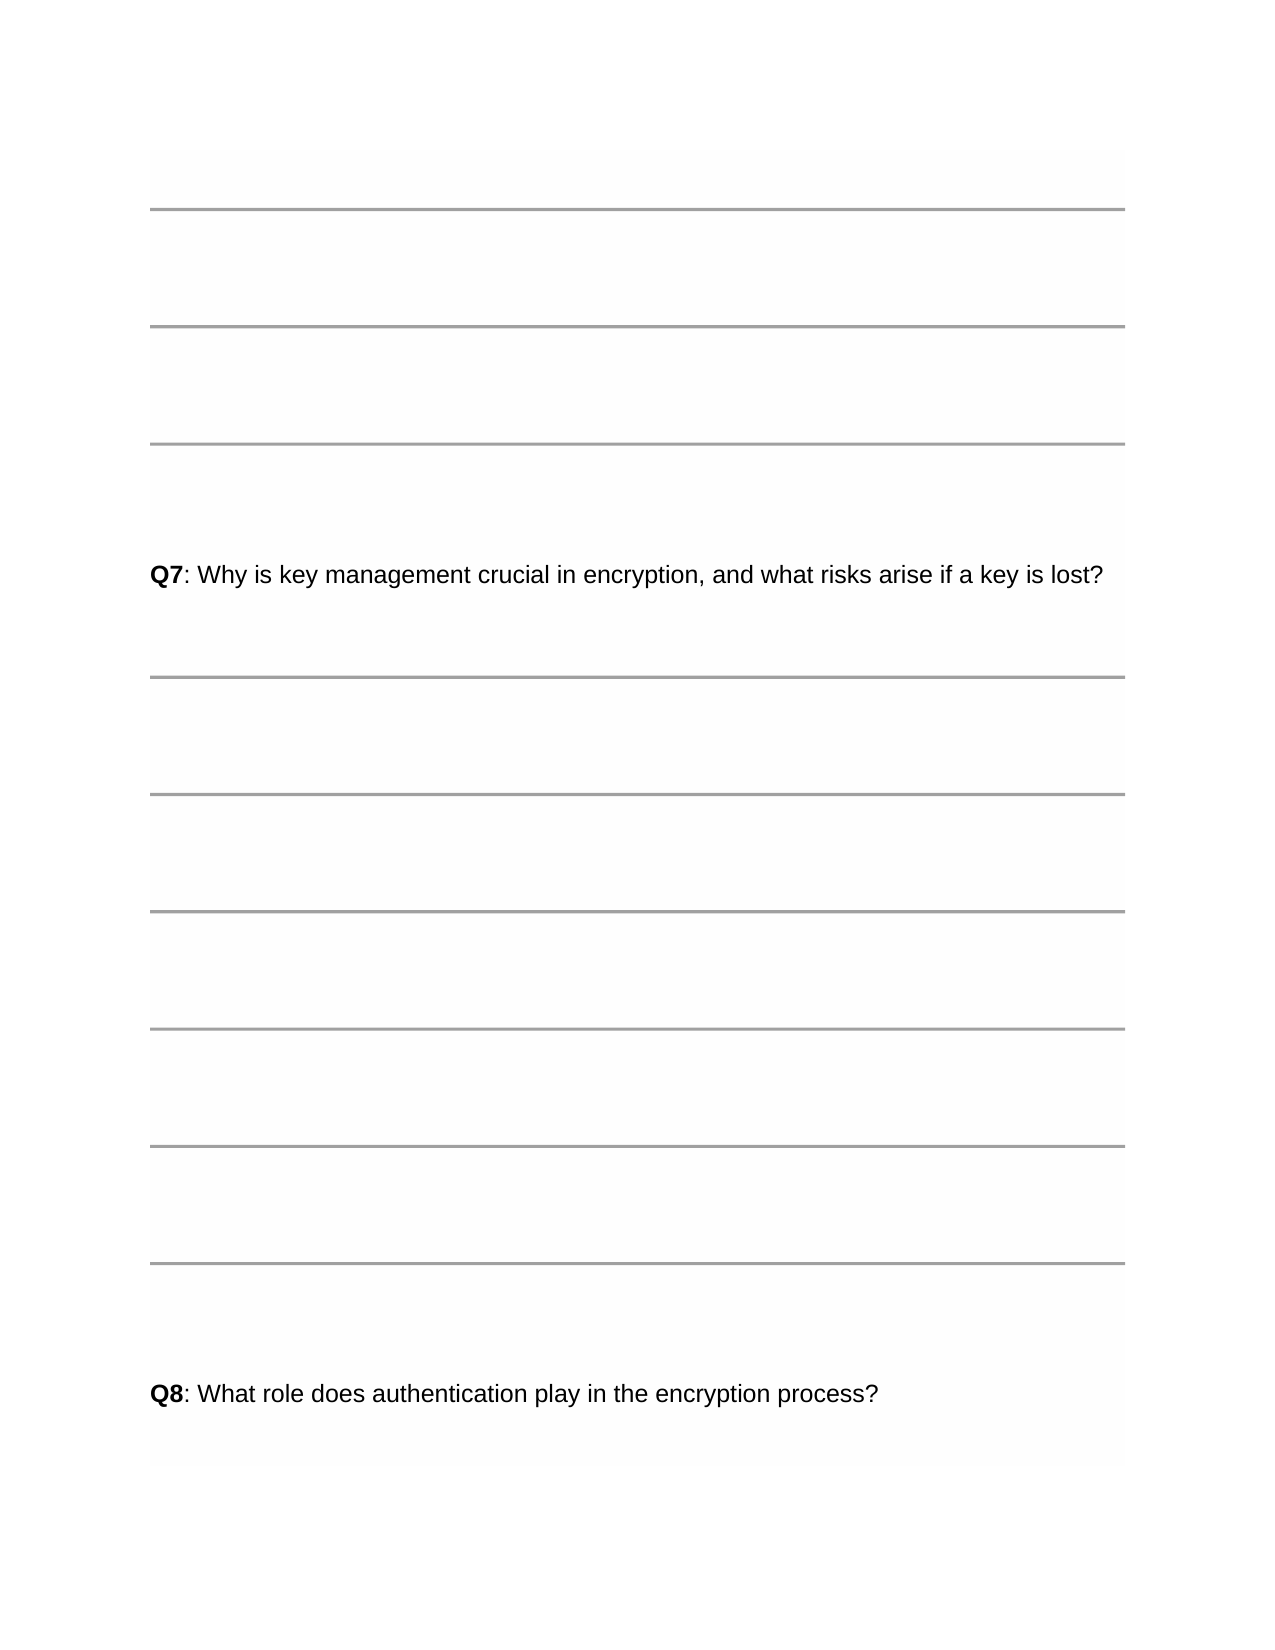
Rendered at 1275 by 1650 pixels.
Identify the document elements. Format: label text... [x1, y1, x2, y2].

text Q8: What role does authentication play in the encryption process? [150, 1379, 1125, 1408]
text Q7: Why is key management crucial in encryption, and what risks arise if a key is lost? [150, 560, 1125, 588]
